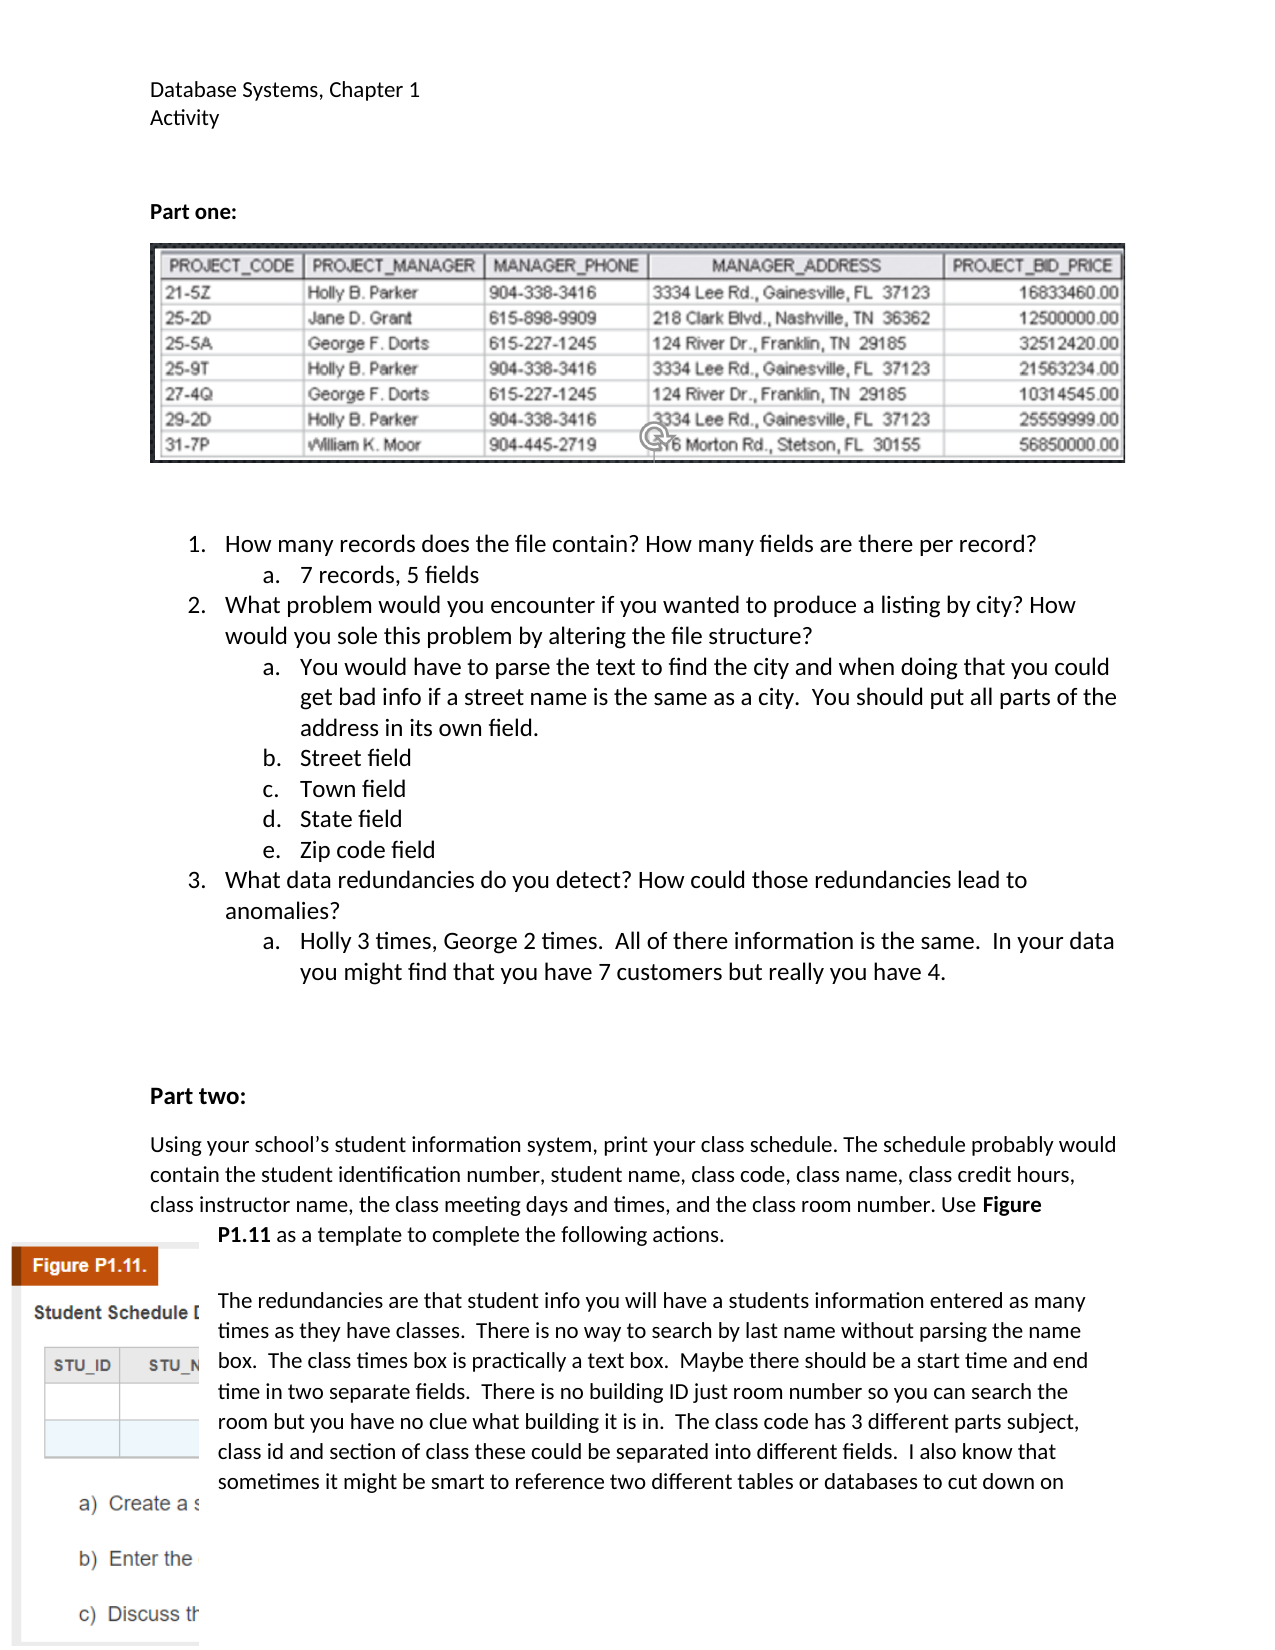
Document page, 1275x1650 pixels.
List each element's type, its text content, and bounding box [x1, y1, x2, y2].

list Holly 3 times, George 2 times. All of there information is the same. In your data you might find that you have 7 customers but really you have 4. [262, 925, 1125, 986]
list What data redundancies do you detect? How could those redundancies lead to anomalies? [187, 864, 1125, 925]
list State field [262, 803, 1125, 834]
list Street field [262, 742, 1125, 773]
picture [150, 243, 1125, 463]
text Part two: [150, 1080, 1125, 1111]
picture [11, 1242, 199, 1646]
text Part one: [150, 197, 1125, 225]
list 7 records, 5 fields [262, 559, 1125, 589]
list How many records does the file contain? How many fields are there per record? [187, 528, 1125, 559]
text Using your school’s student information system, print your class schedule. The schedule probably would contain the student identification number, student name, class code, class name, class credit hours, class instructor name, the class meeting days and times, and the class room number. Use Figure P1.11 as a template to complete the following actions. [150, 1130, 1125, 1248]
list Zip code field [262, 834, 1125, 864]
list Town field [262, 773, 1125, 803]
list You would have to parse the text to find the city and when doing that you could get bad info if a street name is the same as a city. You should put all parts of the address in its own field. [262, 651, 1125, 742]
list What problem would you encounter if you wanted to produce a listing by city? How would you sole this problem by altering the file structure? [187, 589, 1125, 651]
